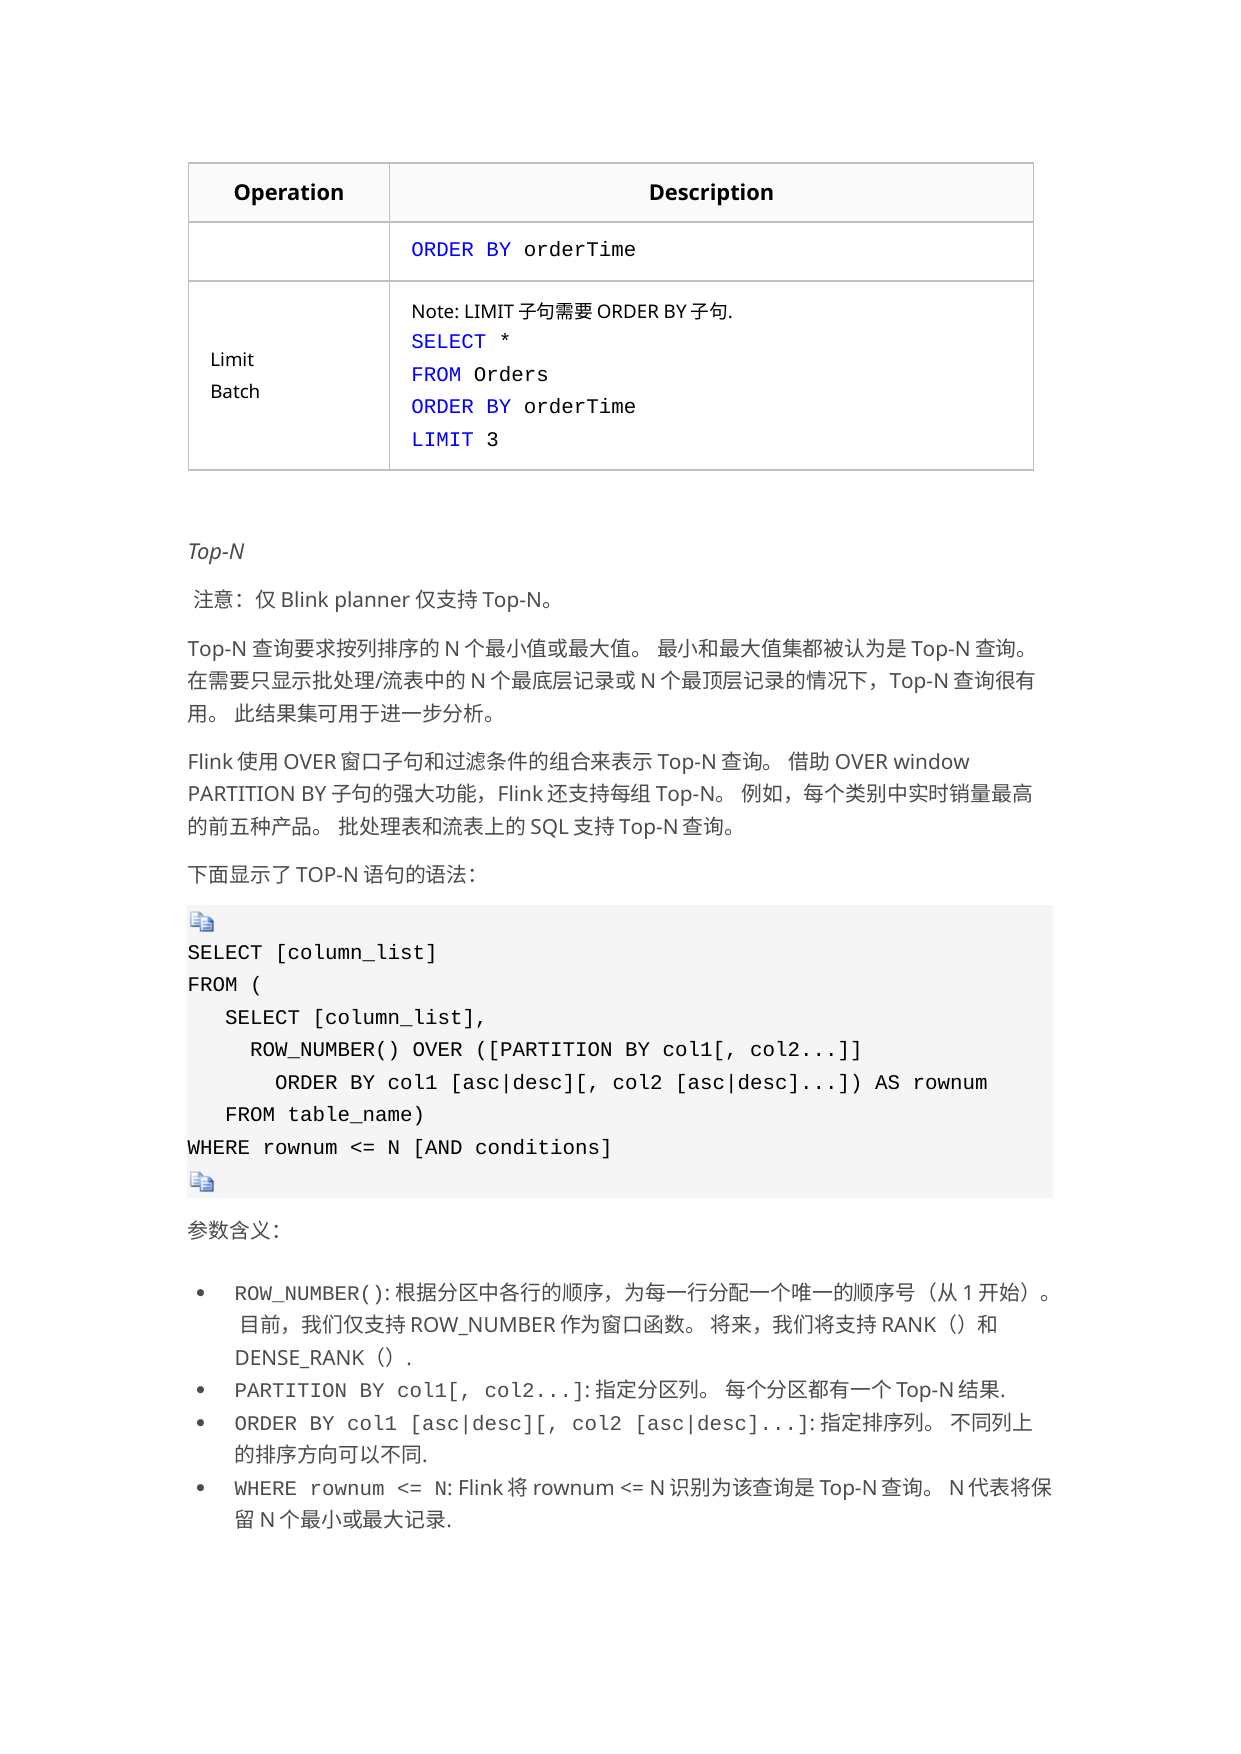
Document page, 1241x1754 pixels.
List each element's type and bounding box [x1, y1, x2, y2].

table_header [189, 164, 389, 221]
picture [187, 905, 219, 937]
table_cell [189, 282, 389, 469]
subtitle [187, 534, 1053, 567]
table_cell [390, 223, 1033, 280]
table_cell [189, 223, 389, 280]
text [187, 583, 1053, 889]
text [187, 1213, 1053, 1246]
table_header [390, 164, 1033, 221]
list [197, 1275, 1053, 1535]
picture [187, 1165, 219, 1197]
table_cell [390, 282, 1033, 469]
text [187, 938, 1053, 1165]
